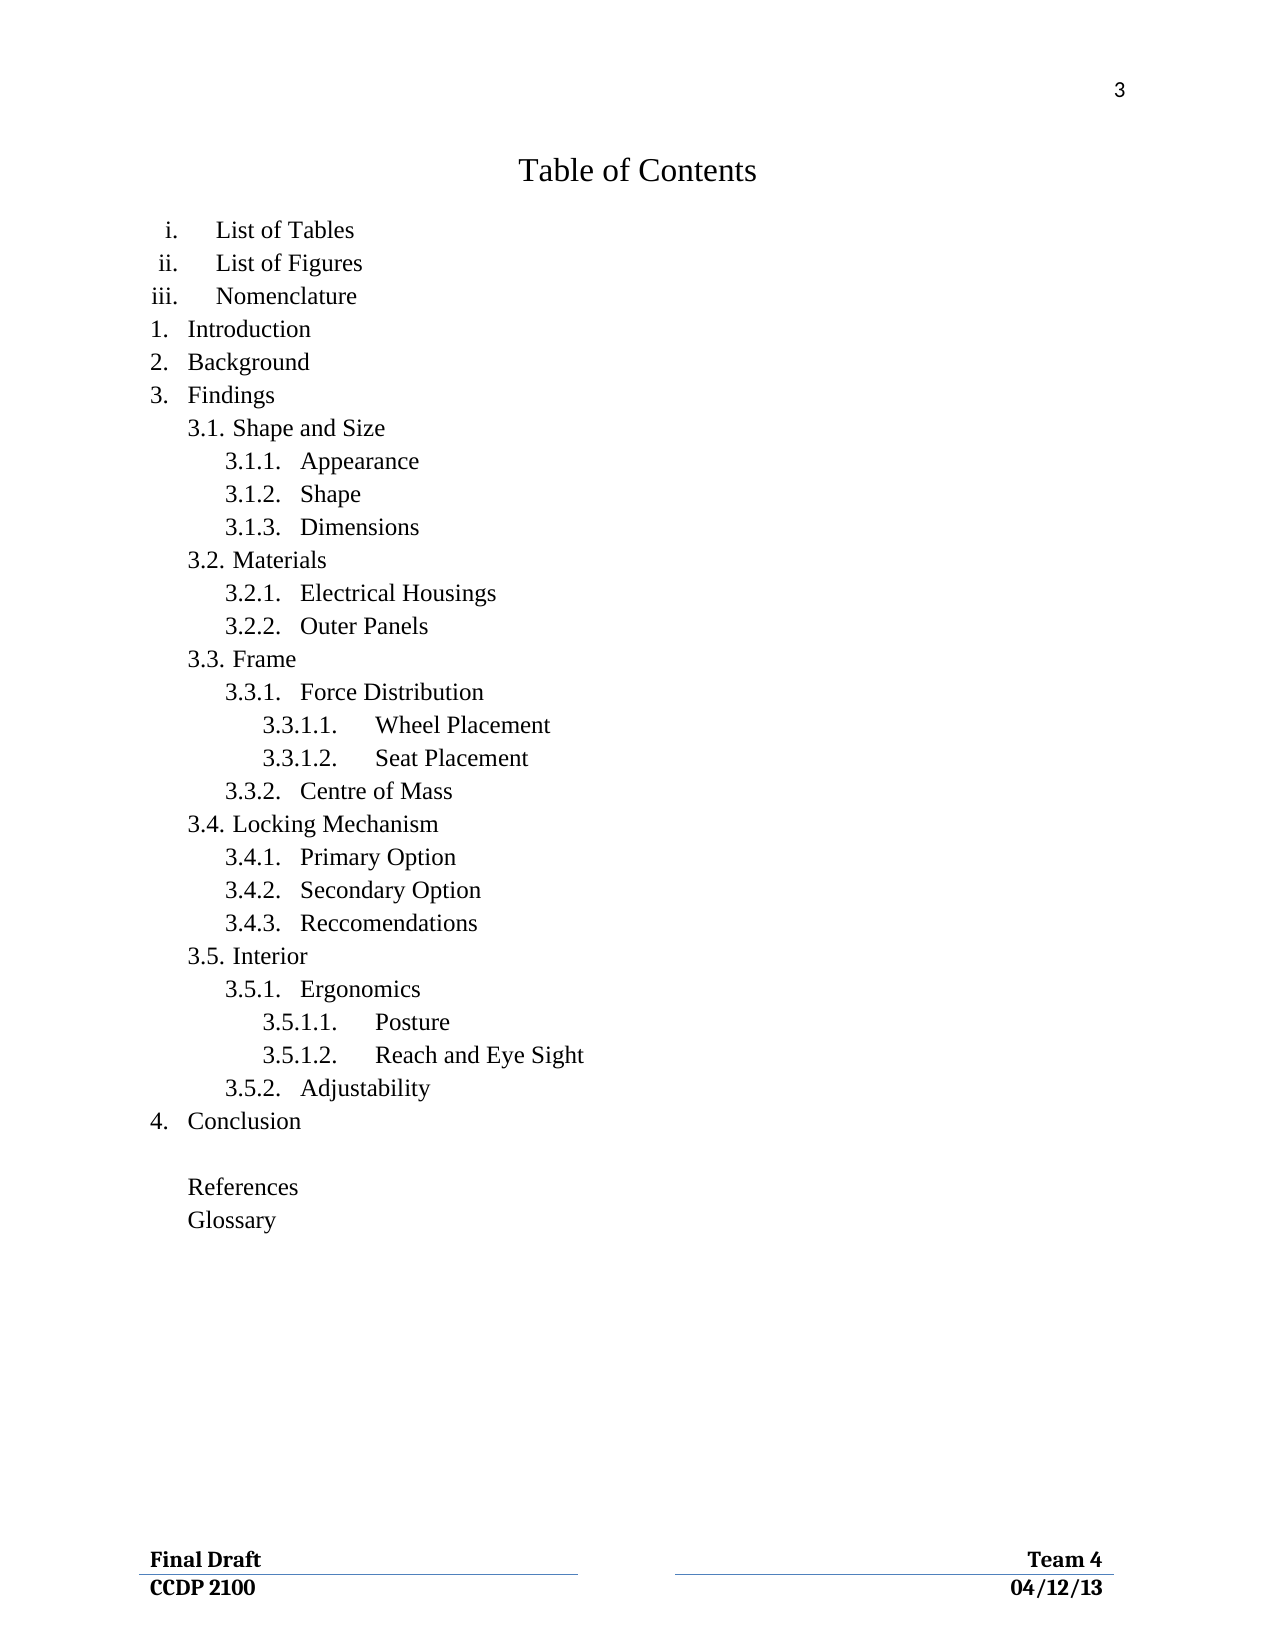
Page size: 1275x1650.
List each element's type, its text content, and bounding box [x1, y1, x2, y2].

list Outer Panels [225, 611, 1125, 640]
list Wheel Placement [262, 710, 1125, 739]
text Table of Contents [150, 150, 1125, 188]
list Introduction [150, 314, 1125, 343]
list Electrical Housings [225, 578, 1125, 607]
list Appearance [225, 446, 1125, 475]
list Reccomendations [225, 908, 1125, 937]
list List of Tables [178, 215, 1125, 244]
list Centre of Mass [225, 776, 1125, 805]
list Shape and Size [187, 413, 1125, 442]
list Findings [150, 380, 1125, 409]
list Reach and Eye Sight [262, 1040, 1125, 1069]
list Force Distribution [225, 677, 1125, 706]
list Materials [187, 545, 1125, 574]
list List of Figures [178, 248, 1125, 277]
list Seat Placement [262, 743, 1125, 772]
list References [187, 1172, 1125, 1201]
list Secondary Option [225, 875, 1125, 904]
list Ergonomics [225, 974, 1125, 1003]
list Posture [262, 1007, 1125, 1036]
list Glossary [187, 1206, 1125, 1234]
list Adjustability [225, 1073, 1125, 1102]
list Dimensions [225, 512, 1125, 541]
list Frame [187, 644, 1125, 673]
list Shape [225, 479, 1125, 508]
list Primary Option [225, 842, 1125, 871]
list Locking Mechanism [187, 809, 1125, 838]
list Nomenclature [178, 281, 1125, 310]
list Interior [187, 941, 1125, 970]
list Conclusion [150, 1106, 1125, 1135]
list Background [150, 347, 1125, 376]
